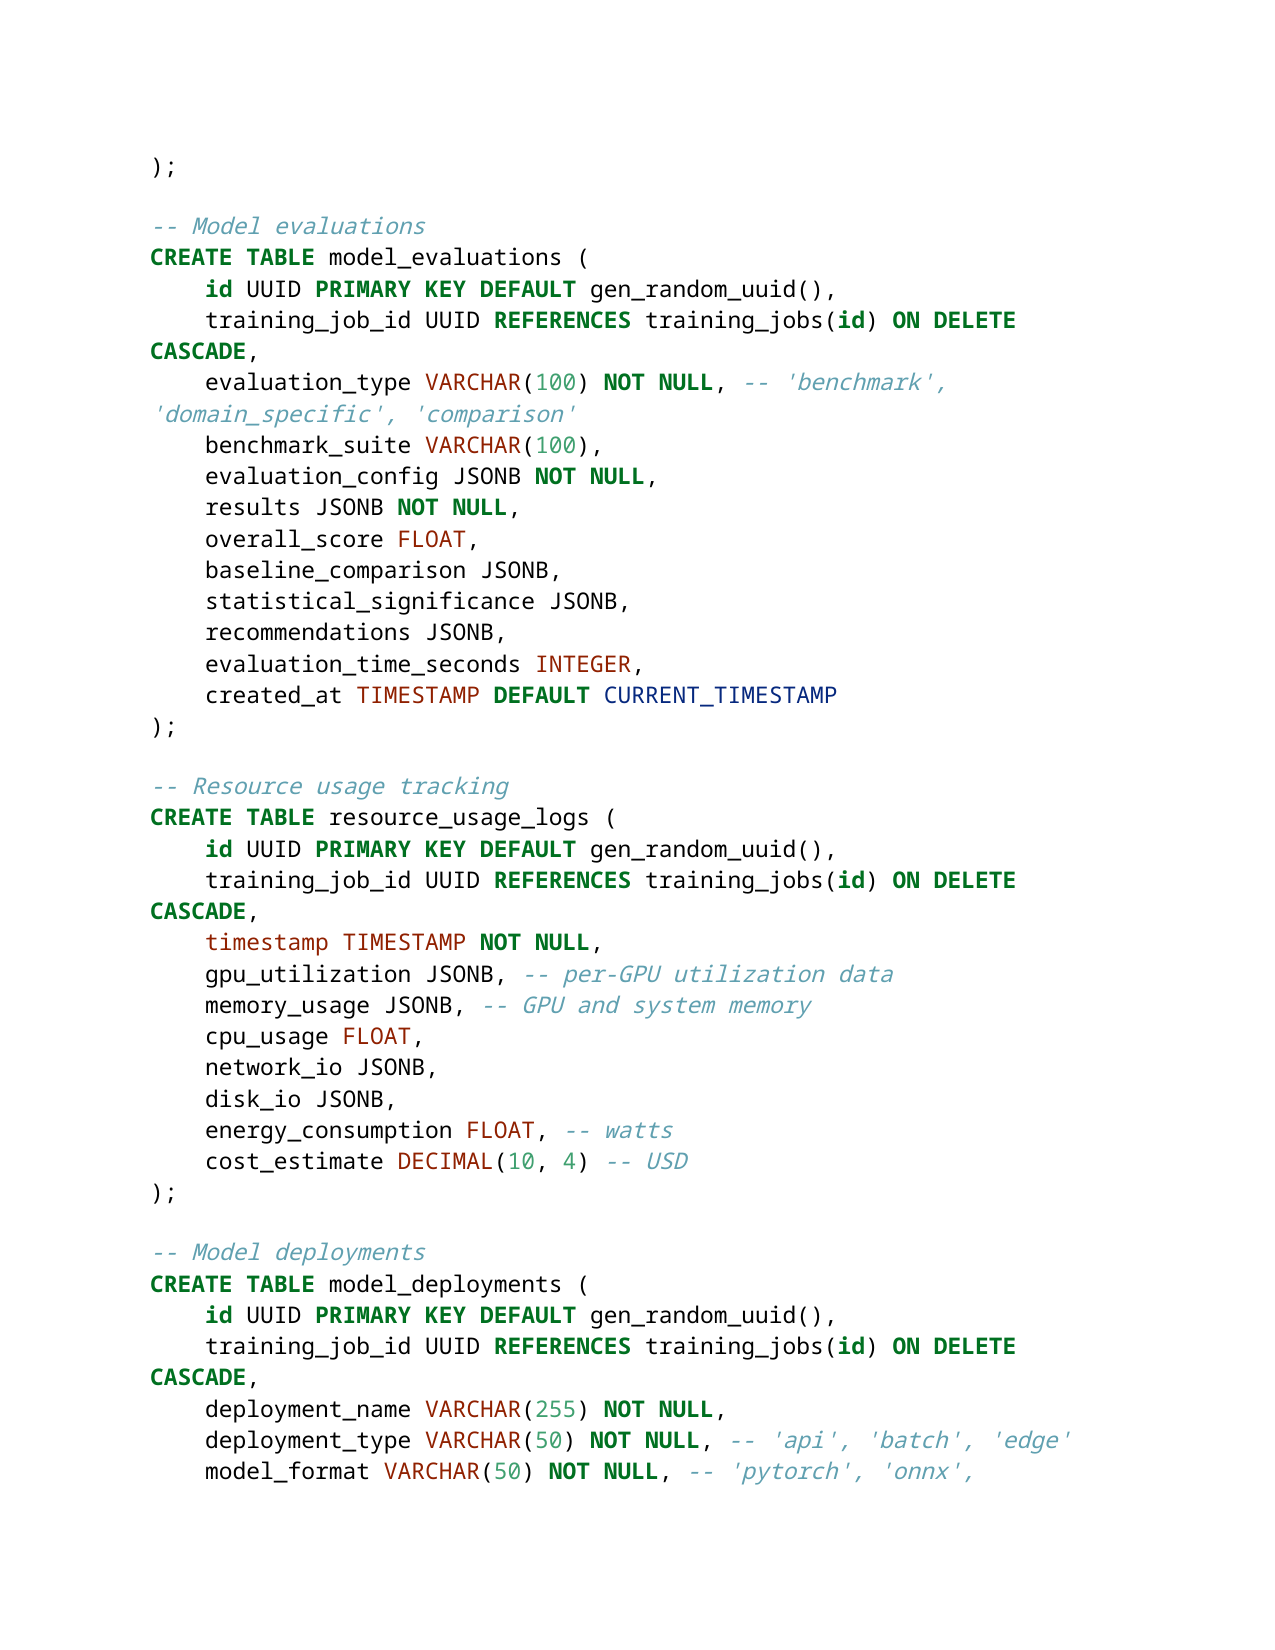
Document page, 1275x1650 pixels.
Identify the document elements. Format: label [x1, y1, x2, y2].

text [150, 150, 1125, 1486]
